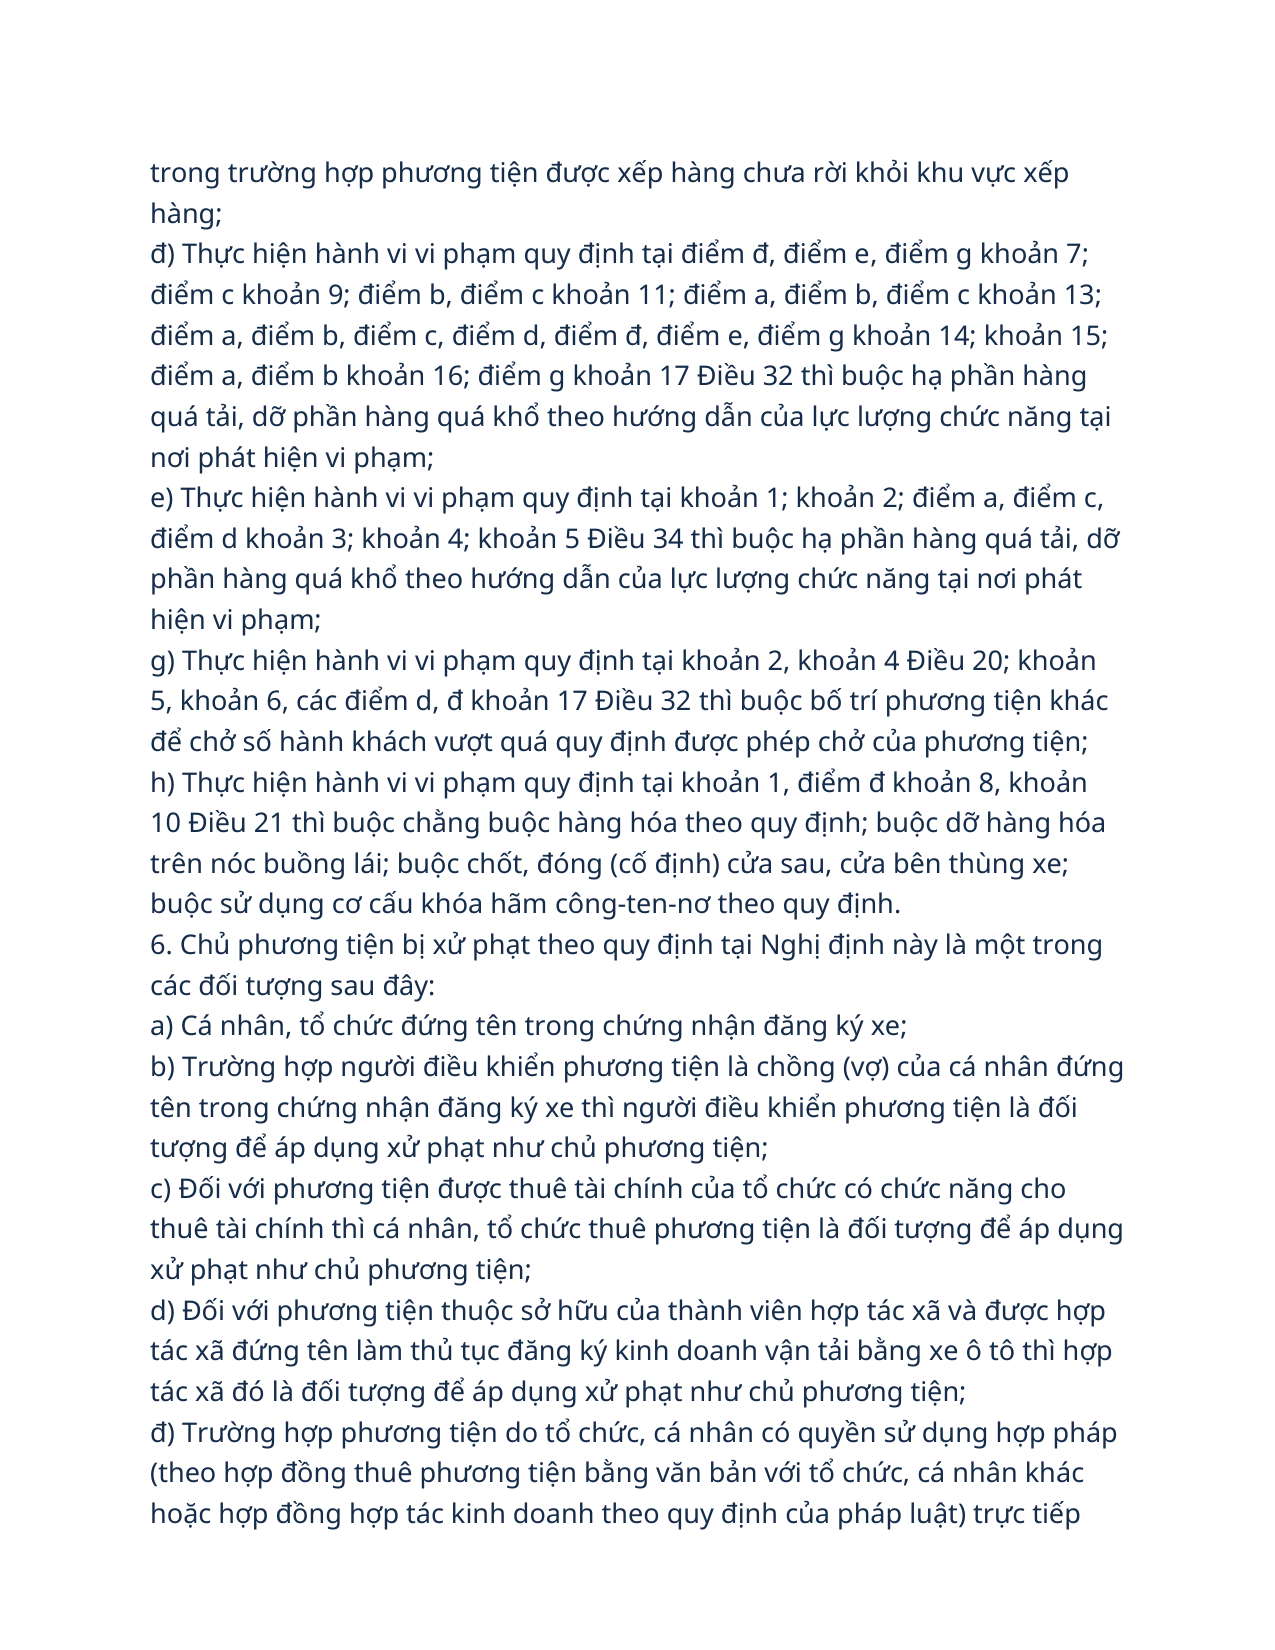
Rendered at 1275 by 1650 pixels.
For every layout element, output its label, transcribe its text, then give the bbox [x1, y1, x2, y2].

text h) Thực hiện hành vi vi phạm quy định tại khoản 1, điểm đ khoản 8, khoản 10 Điều 21 thì buộc chằng buộc hàng hóa theo quy định; buộc dỡ hàng hóa trên nóc buồng lái; buộc chốt, đóng (cố định) cửa sau, cửa bên thùng xe; buộc sử dụng cơ cấu khóa hãm công-ten-nơ theo quy định. [150, 759, 1125, 922]
text đ) Thực hiện hành vi vi phạm quy định tại điểm đ, điểm e, điểm g khoản 7; điểm c khoản 9; điểm b, điểm c khoản 11; điểm a, điểm b, điểm c khoản 13; điểm a, điểm b, điểm c, điểm d, điểm đ, điểm e, điểm g khoản 14; khoản 15; điểm a, điểm b khoản 16; điểm g khoản 17 Điều 32 thì buộc hạ phần hàng quá tải, dỡ phần hàng quá khổ theo hướng dẫn của lực lượng chức năng tại nơi phát hiện vi phạm; [150, 231, 1125, 475]
text g) Thực hiện hành vi vi phạm quy định tại khoản 2, khoản 4 Điều 20; khoản 5, khoản 6, các điểm d, đ khoản 17 Điều 32 thì buộc bố trí phương tiện khác để chở số hành khách vượt quá quy định được phép chở của phương tiện; [150, 637, 1125, 759]
text b) Trường hợp người điều khiển phương tiện là chồng (vợ) của cá nhân đứng tên trong chứng nhận đăng ký xe thì người điều khiển phương tiện là đối tượng để áp dụng xử phạt như chủ phương tiện; [150, 1044, 1125, 1166]
text e) Thực hiện hành vi vi phạm quy định tại khoản 1; khoản 2; điểm a, điểm c, điểm d khoản 3; khoản 4; khoản 5 Điều 34 thì buộc hạ phần hàng quá tải, dỡ phần hàng quá khổ theo hướng dẫn của lực lượng chức năng tại nơi phát hiện vi phạm; [150, 475, 1125, 637]
text d) Đối với phương tiện thuộc sở hữu của thành viên hợp tác xã và được hợp tác xã đứng tên làm thủ tục đăng ký kinh doanh vận tải bằng xe ô tô thì hợp tác xã đó là đối tượng để áp dụng xử phạt như chủ phương tiện; [150, 1287, 1125, 1409]
text 6. Chủ phương tiện bị xử phạt theo quy định tại Nghị định này là một trong các đối tượng sau đây: [150, 922, 1125, 1003]
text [150, 150, 1125, 231]
text a) Cá nhân, tổ chức đứng tên trong chứng nhận đăng ký xe; [150, 1003, 1125, 1044]
text c) Đối với phương tiện được thuê tài chính của tổ chức có chức năng cho thuê tài chính thì cá nhân, tổ chức thuê phương tiện là đối tượng để áp dụng xử phạt như chủ phương tiện; [150, 1166, 1125, 1287]
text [150, 1409, 1125, 1531]
